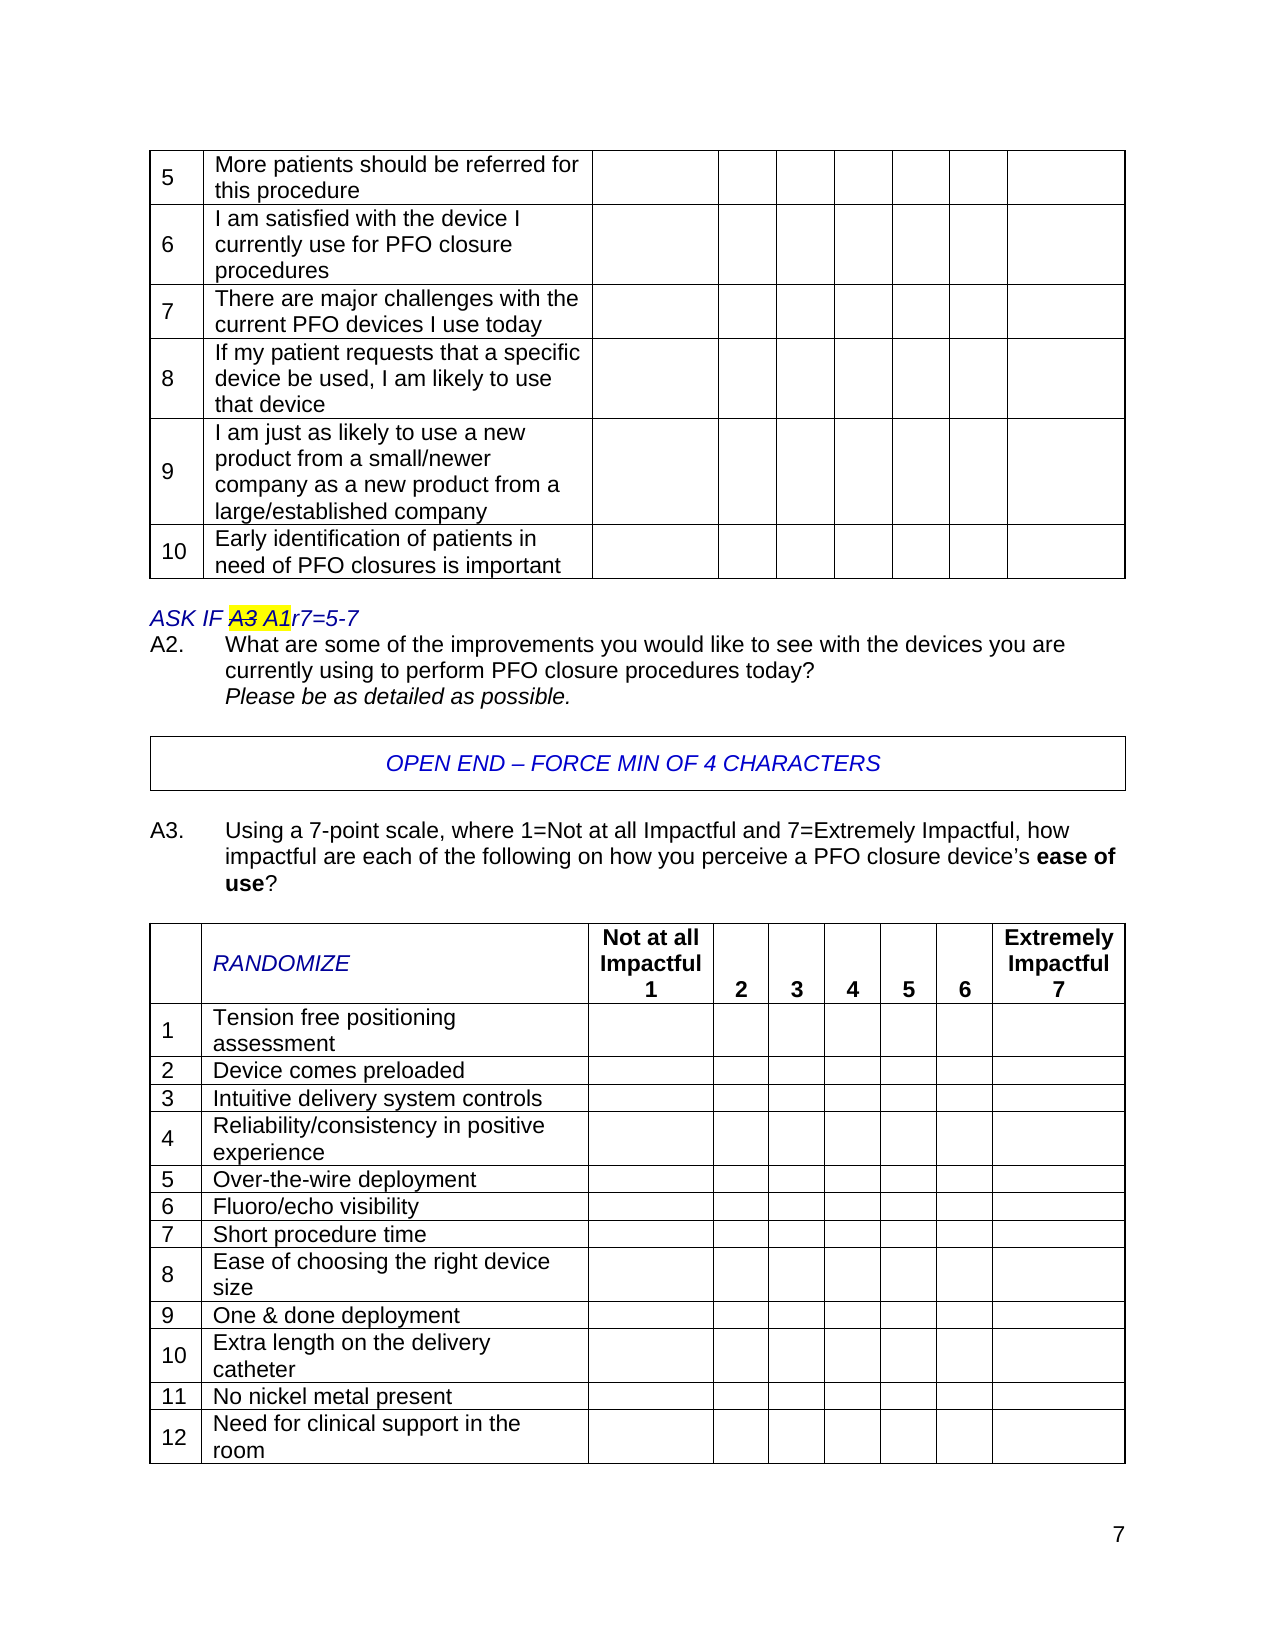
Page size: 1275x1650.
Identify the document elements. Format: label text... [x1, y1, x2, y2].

table_cell [769, 1221, 824, 1247]
table_cell [881, 1004, 936, 1056]
text ASK IF A3 A1r7=5-7 [150, 605, 229, 631]
table_cell [777, 151, 834, 204]
table_cell [769, 1302, 824, 1328]
table_header Not at all Impactful 1 [589, 924, 713, 1002]
table_cell [593, 205, 718, 284]
table_cell [825, 1302, 880, 1328]
table_cell [589, 1112, 713, 1165]
table_cell [825, 1166, 880, 1192]
table_cell [593, 151, 718, 204]
table_cell [881, 1057, 936, 1084]
table_cell [714, 1383, 768, 1409]
table_cell [589, 1302, 713, 1328]
table_cell [825, 1057, 880, 1084]
table_cell Short procedure time [202, 1221, 588, 1247]
text ASK IF A3 A1r7=5-7 [291, 605, 1125, 631]
table_cell [993, 1085, 1124, 1111]
table_cell [769, 1004, 824, 1056]
table_cell 9 [151, 419, 203, 524]
table_header 4 [825, 924, 880, 1002]
table_cell [993, 1302, 1124, 1328]
table_cell [993, 1057, 1124, 1084]
table_cell [835, 205, 892, 284]
table_cell [937, 1193, 992, 1219]
table_cell 3 [151, 1085, 201, 1111]
table_cell [825, 1383, 880, 1409]
table_cell [881, 1085, 936, 1111]
table_header 2 [714, 924, 768, 1002]
text Please be as detailed as possible. [225, 683, 1125, 709]
table_cell [937, 1057, 992, 1084]
table_cell [937, 1302, 992, 1328]
table_cell [993, 1166, 1124, 1192]
table_header OPEN END – FORCE MIN OF 4 CHARACTERS [151, 737, 1125, 789]
table_cell [825, 1112, 880, 1165]
table_cell [719, 151, 776, 204]
table_cell [769, 1193, 824, 1219]
table_cell [835, 339, 892, 418]
table_cell [769, 1329, 824, 1382]
table_cell [589, 1085, 713, 1111]
table_cell [769, 1410, 824, 1463]
table_cell [589, 1383, 713, 1409]
table_cell There are major challenges with the current PFO devices I use today [204, 285, 592, 338]
table_cell [881, 1329, 936, 1382]
table_cell [993, 1329, 1124, 1382]
table_cell [993, 1383, 1124, 1409]
table_cell 10 [151, 525, 203, 578]
table_cell [714, 1004, 768, 1056]
table_cell [835, 525, 892, 578]
table_cell [589, 1248, 713, 1301]
table_cell 8 [151, 339, 203, 418]
table_cell I am satisfied with the device I currently use for PFO closure procedures [204, 205, 592, 284]
table_cell [589, 1329, 713, 1382]
table_cell [835, 151, 892, 204]
table_cell [593, 285, 718, 338]
table_cell [769, 1112, 824, 1165]
table_cell 7 [151, 285, 203, 338]
table_cell [589, 1221, 713, 1247]
table_cell Fluoro/echo visibility [202, 1193, 588, 1219]
table_cell [777, 525, 834, 578]
table_cell [714, 1329, 768, 1382]
table_cell [893, 339, 949, 418]
table_cell [835, 285, 892, 338]
table_cell [719, 339, 776, 418]
table_cell [893, 419, 949, 524]
table_cell Early identification of patients in need of PFO closures is important [204, 525, 592, 578]
table_cell [950, 525, 1007, 578]
table_cell [950, 151, 1007, 204]
table_cell 11 [151, 1383, 201, 1409]
table_cell [714, 1057, 768, 1084]
table_cell [589, 1004, 713, 1056]
table_cell [937, 1248, 992, 1301]
table_cell 1 [151, 1004, 201, 1056]
table_cell [769, 1166, 824, 1192]
table_cell [950, 339, 1007, 418]
table_cell [589, 1166, 713, 1192]
table_cell Intuitive delivery system controls [202, 1085, 588, 1111]
table_cell [893, 525, 949, 578]
table_cell [777, 419, 834, 524]
table_cell [937, 1004, 992, 1056]
table_cell [893, 285, 949, 338]
table_header [151, 924, 201, 1002]
table_header 3 [769, 924, 824, 1002]
table_cell [950, 419, 1007, 524]
table_cell One & done deployment [202, 1302, 588, 1328]
table_cell [714, 1302, 768, 1328]
table_cell [714, 1248, 768, 1301]
table_cell [589, 1057, 713, 1084]
table_cell [893, 151, 949, 204]
table_cell [937, 1410, 992, 1463]
table_cell 5 [151, 151, 203, 204]
table_cell [893, 205, 949, 284]
table_cell I am just as likely to use a new product from a small/newer company as a new product from a large/established company [204, 419, 592, 524]
table_cell More patients should be referred for this procedure [204, 151, 592, 204]
table_cell Extra length on the delivery catheter [202, 1329, 588, 1382]
table_cell [714, 1410, 768, 1463]
table_cell [993, 1004, 1124, 1056]
table_cell [714, 1221, 768, 1247]
table_cell [881, 1193, 936, 1219]
table_cell [1008, 151, 1124, 204]
table_cell [719, 419, 776, 524]
table_cell 9 [151, 1302, 201, 1328]
table_cell [825, 1193, 880, 1219]
table_cell [777, 285, 834, 338]
table_cell [881, 1166, 936, 1192]
table_cell [937, 1085, 992, 1111]
table_cell [881, 1112, 936, 1165]
table_cell [881, 1221, 936, 1247]
table_cell [993, 1193, 1124, 1219]
table_cell [769, 1383, 824, 1409]
table_cell [825, 1221, 880, 1247]
table_cell [1008, 285, 1124, 338]
table_cell [719, 205, 776, 284]
table_cell 5 [151, 1166, 201, 1192]
table_cell Need for clinical support in the room [202, 1410, 588, 1463]
table_cell [769, 1248, 824, 1301]
table_cell [881, 1383, 936, 1409]
table_header 5 [881, 924, 936, 1002]
table_cell [714, 1166, 768, 1192]
table_cell 7 [151, 1221, 201, 1247]
table_cell Device comes preloaded [202, 1057, 588, 1084]
table_cell [825, 1329, 880, 1382]
table_cell [714, 1193, 768, 1219]
table_cell [835, 419, 892, 524]
table_header Extremely Impactful 7 [993, 924, 1124, 1002]
table_cell [993, 1410, 1124, 1463]
table_cell [777, 205, 834, 284]
table_cell [589, 1193, 713, 1219]
table_cell Over-the-wire deployment [202, 1166, 588, 1192]
table_cell [1008, 525, 1124, 578]
table_cell Tension free positioning assessment [202, 1004, 588, 1056]
table_cell [937, 1383, 992, 1409]
table_cell [937, 1221, 992, 1247]
table_header RANDOMIZE [202, 924, 588, 1002]
table_cell No nickel metal present [202, 1383, 588, 1409]
table_cell [769, 1057, 824, 1084]
table_cell [881, 1410, 936, 1463]
table_cell 10 [151, 1329, 201, 1382]
table_cell [993, 1221, 1124, 1247]
table_cell [950, 205, 1007, 284]
table_cell 6 [151, 1193, 201, 1219]
table_cell 6 [151, 205, 203, 284]
table_cell [950, 285, 1007, 338]
table_cell [589, 1410, 713, 1463]
table_header 6 [937, 924, 992, 1002]
table_cell Reliability/consistency in positive experience [202, 1112, 588, 1165]
table_cell [1008, 205, 1124, 284]
table_cell [993, 1248, 1124, 1301]
table_cell [593, 419, 718, 524]
table_cell [825, 1085, 880, 1111]
table_cell 4 [151, 1112, 201, 1165]
table_cell [719, 285, 776, 338]
text A3. Using a 7-point scale, where 1=Not at all Impactful and 7=Extremely Impactful, how impactful are each of the following on how you perceive a PFO closure device’s ease of use? [150, 817, 1125, 896]
table_cell [937, 1329, 992, 1382]
table_cell [937, 1112, 992, 1165]
table_cell [593, 525, 718, 578]
table_cell 12 [151, 1410, 201, 1463]
table_cell [937, 1166, 992, 1192]
table_cell [769, 1085, 824, 1111]
table_cell 2 [151, 1057, 201, 1084]
text A2. What are some of the improvements you would like to see with the devices you are currently using to perform PFO closure procedures today? [150, 631, 1125, 683]
table_cell [714, 1112, 768, 1165]
table_cell [825, 1248, 880, 1301]
table_cell [777, 339, 834, 418]
table_cell [825, 1410, 880, 1463]
table_cell If my patient requests that a specific device be used, I am likely to use that device [204, 339, 592, 418]
table_cell [881, 1248, 936, 1301]
table_cell [1008, 339, 1124, 418]
table_cell [714, 1085, 768, 1111]
table_cell [719, 525, 776, 578]
table_cell [825, 1004, 880, 1056]
table_cell [593, 339, 718, 418]
table_cell [881, 1302, 936, 1328]
table_cell Ease of choosing the right device size [202, 1248, 588, 1301]
table_cell [993, 1112, 1124, 1165]
table_cell 8 [151, 1248, 201, 1301]
table_cell [1008, 419, 1124, 524]
